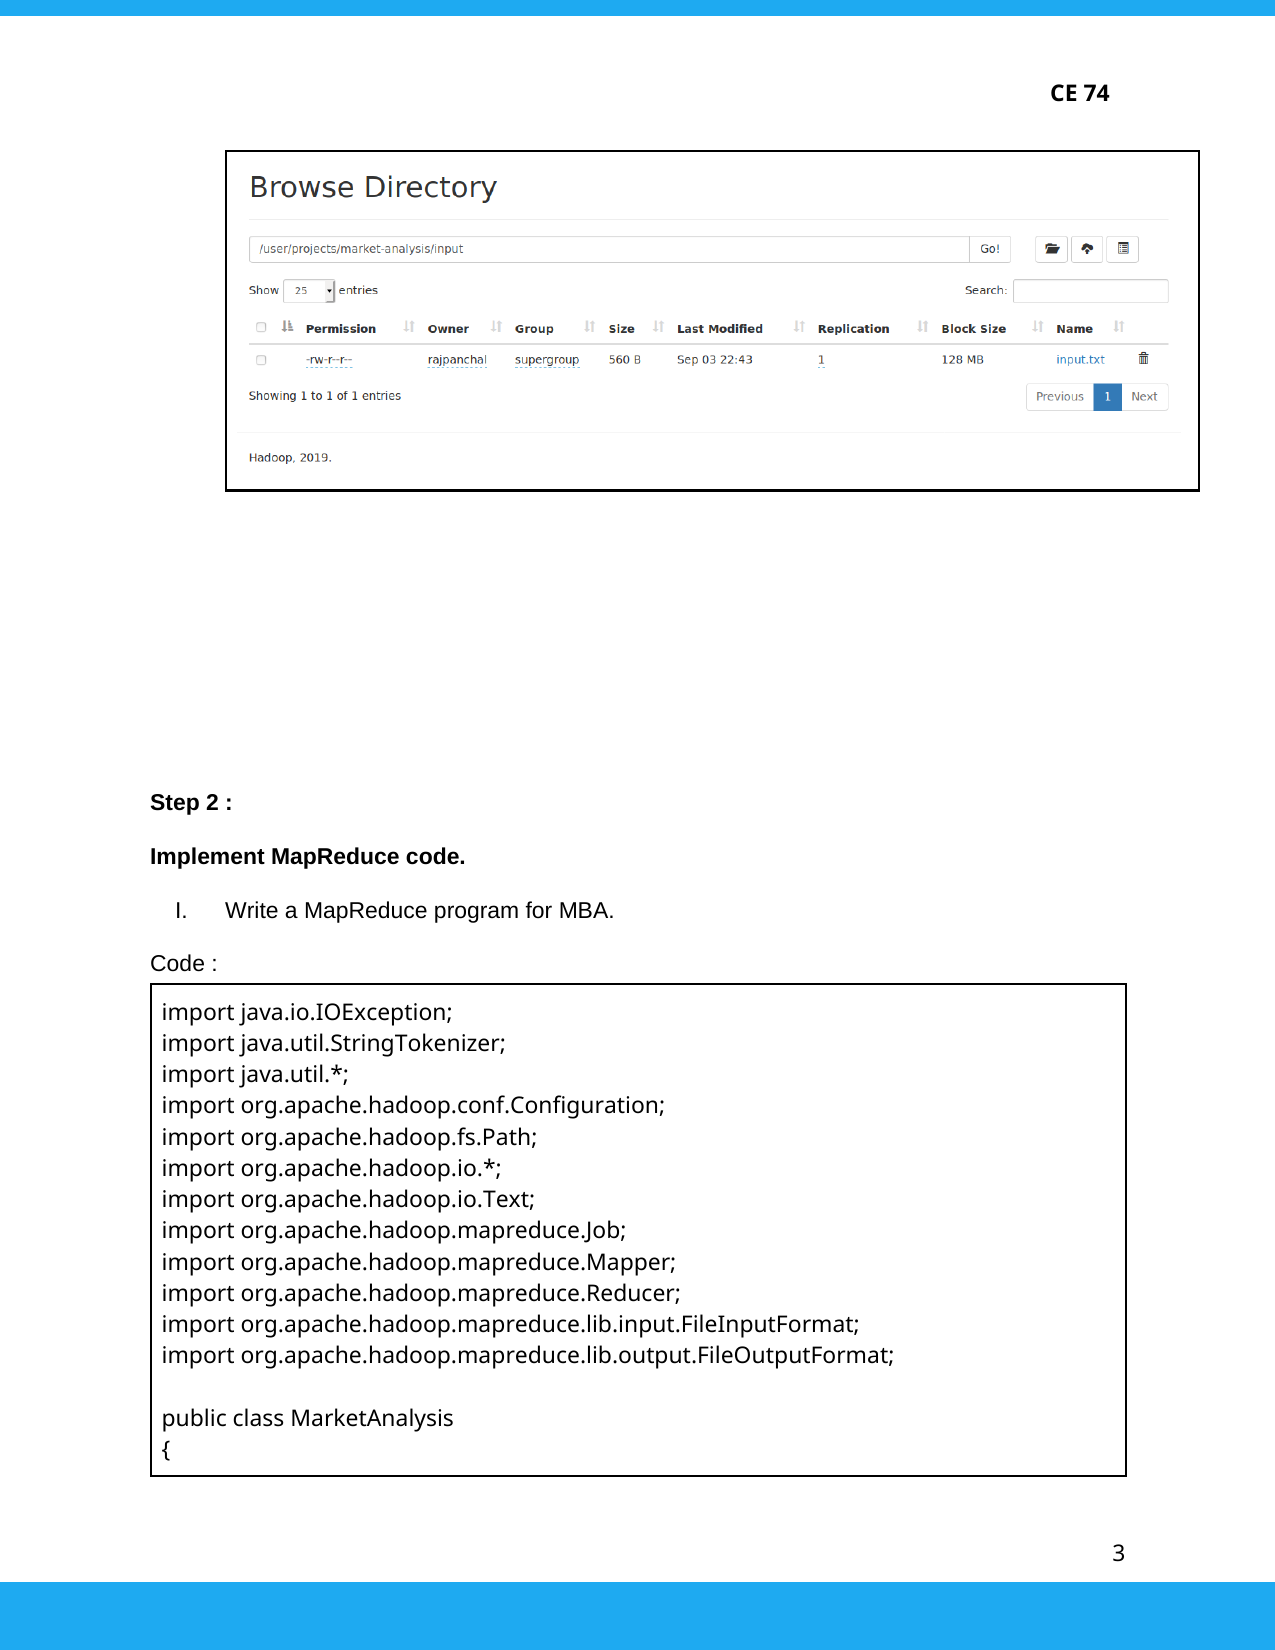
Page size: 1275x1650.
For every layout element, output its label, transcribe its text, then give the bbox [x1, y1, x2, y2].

text Code : [150, 950, 1125, 977]
text Implement MapReduce code. [150, 843, 1125, 869]
text Step 2 : [150, 789, 1125, 815]
picture [227, 152, 1198, 489]
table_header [152, 985, 1125, 1475]
picture [0, 0, 1275, 16]
picture [0, 1582, 1275, 1650]
list Write a MapReduce program for MBA. [187, 897, 1125, 923]
